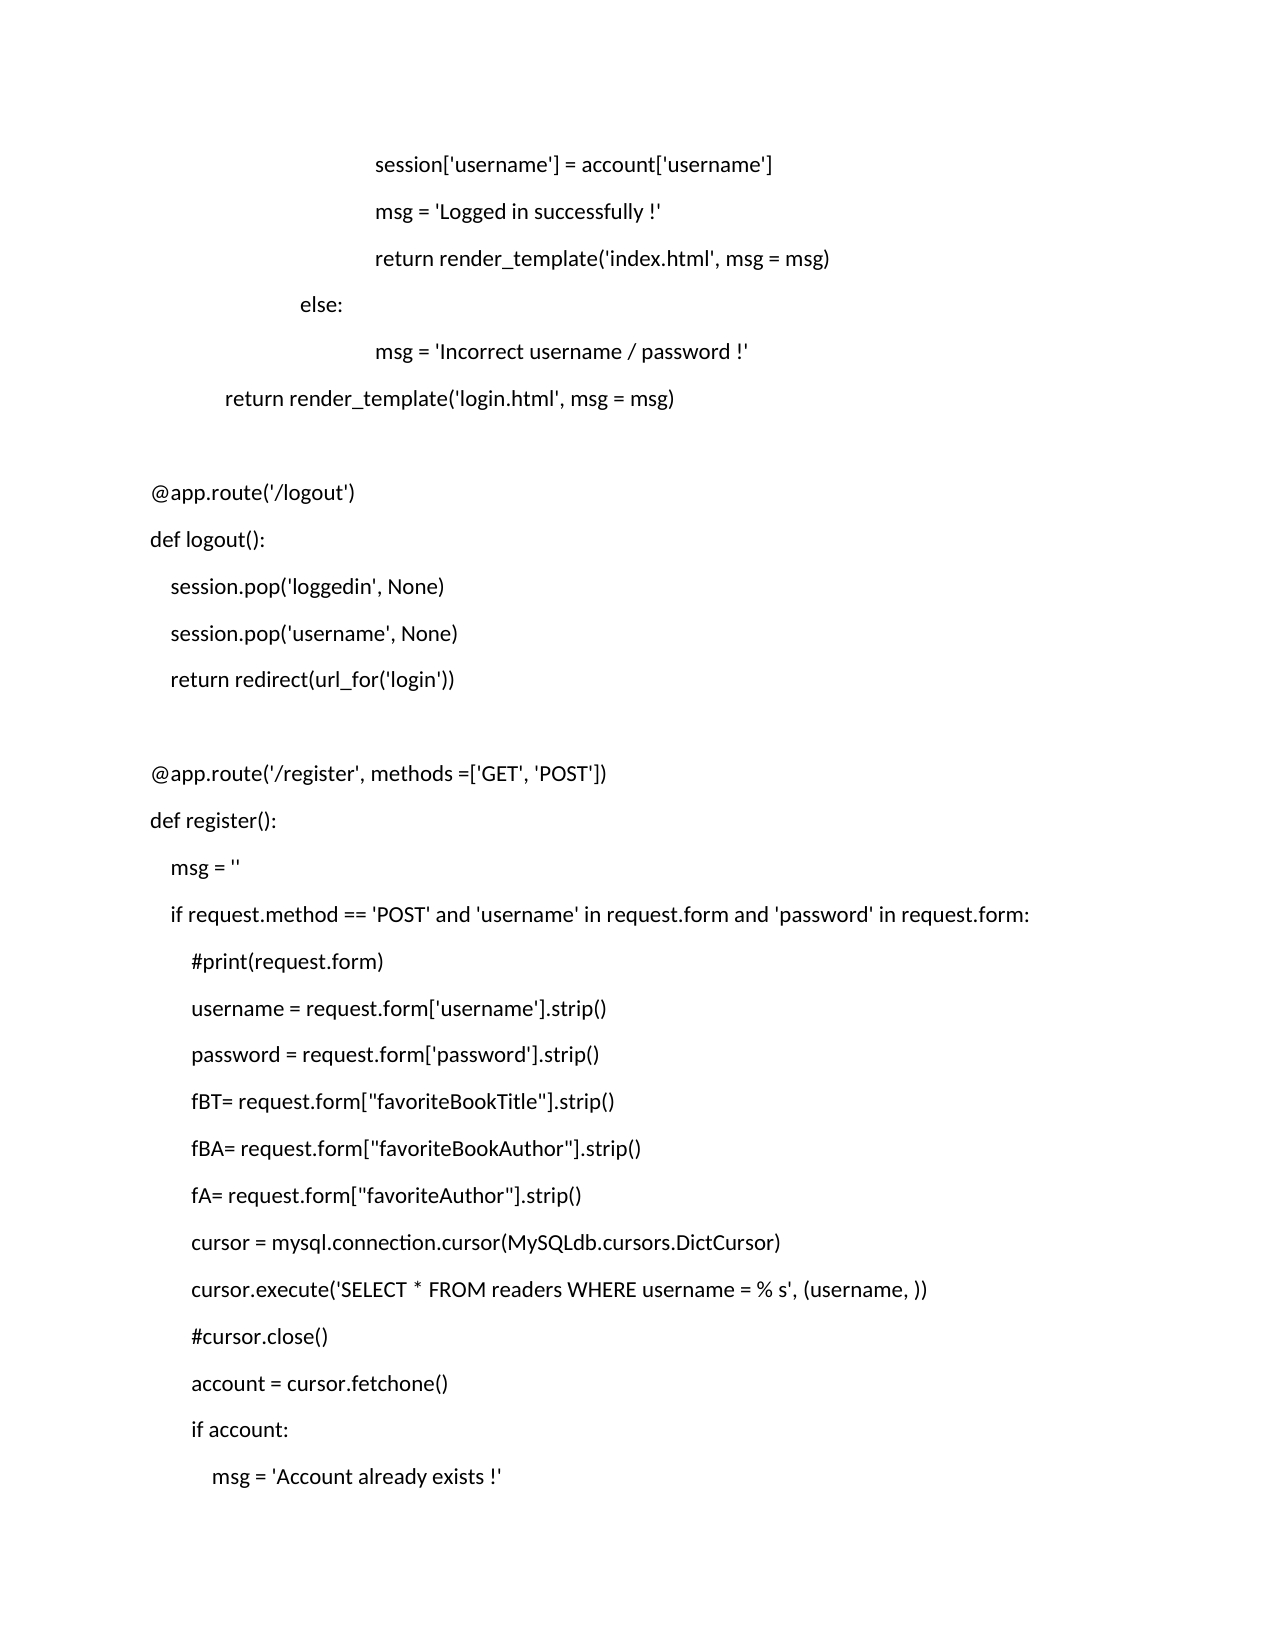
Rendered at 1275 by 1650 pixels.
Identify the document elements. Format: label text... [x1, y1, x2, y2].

text return render_template('login.html', msg = msg) [150, 384, 1125, 412]
text cursor = mysql.connection.cursor(MySQLdb.cursors.DictCursor) [150, 1228, 1125, 1256]
text msg = 'Incorrect username / password !' [150, 337, 1125, 366]
text @app.route('/register', methods =['GET', 'POST']) [150, 759, 1125, 787]
text if account: [150, 1416, 1125, 1444]
text username = request.form['username'].strip() [150, 994, 1125, 1022]
text msg = '' [150, 853, 1125, 881]
text @app.route('/logout') [150, 478, 1125, 506]
text return redirect(url_for('login')) [150, 666, 1125, 694]
text return render_template('index.html', msg = msg) [150, 244, 1125, 272]
text session.pop('username', None) [150, 619, 1125, 647]
text msg = 'Account already exists !' [150, 1462, 1125, 1491]
text if request.method == 'POST' and 'username' in request.form and 'password' in request.form: [150, 900, 1125, 928]
text fBA= request.form["favoriteBookAuthor"].strip() [150, 1134, 1125, 1162]
text fBT= request.form["favoriteBookTitle"].strip() [150, 1087, 1125, 1116]
text password = request.form['password'].strip() [150, 1041, 1125, 1069]
text def register(): [150, 806, 1125, 834]
text session.pop('loggedin', None) [150, 572, 1125, 600]
text else: [150, 291, 1125, 319]
text msg = 'Logged in successfully !' [150, 197, 1125, 225]
text account = cursor.fetchone() [150, 1369, 1125, 1397]
text def logout(): [150, 525, 1125, 553]
text #cursor.close() [150, 1322, 1125, 1350]
text #print(request.form) [150, 947, 1125, 975]
text fA= request.form["favoriteAuthor"].strip() [150, 1181, 1125, 1209]
text session['username'] = account['username'] [150, 150, 1125, 178]
text cursor.execute('SELECT * FROM readers WHERE username = % s', (username, )) [150, 1275, 1125, 1303]
